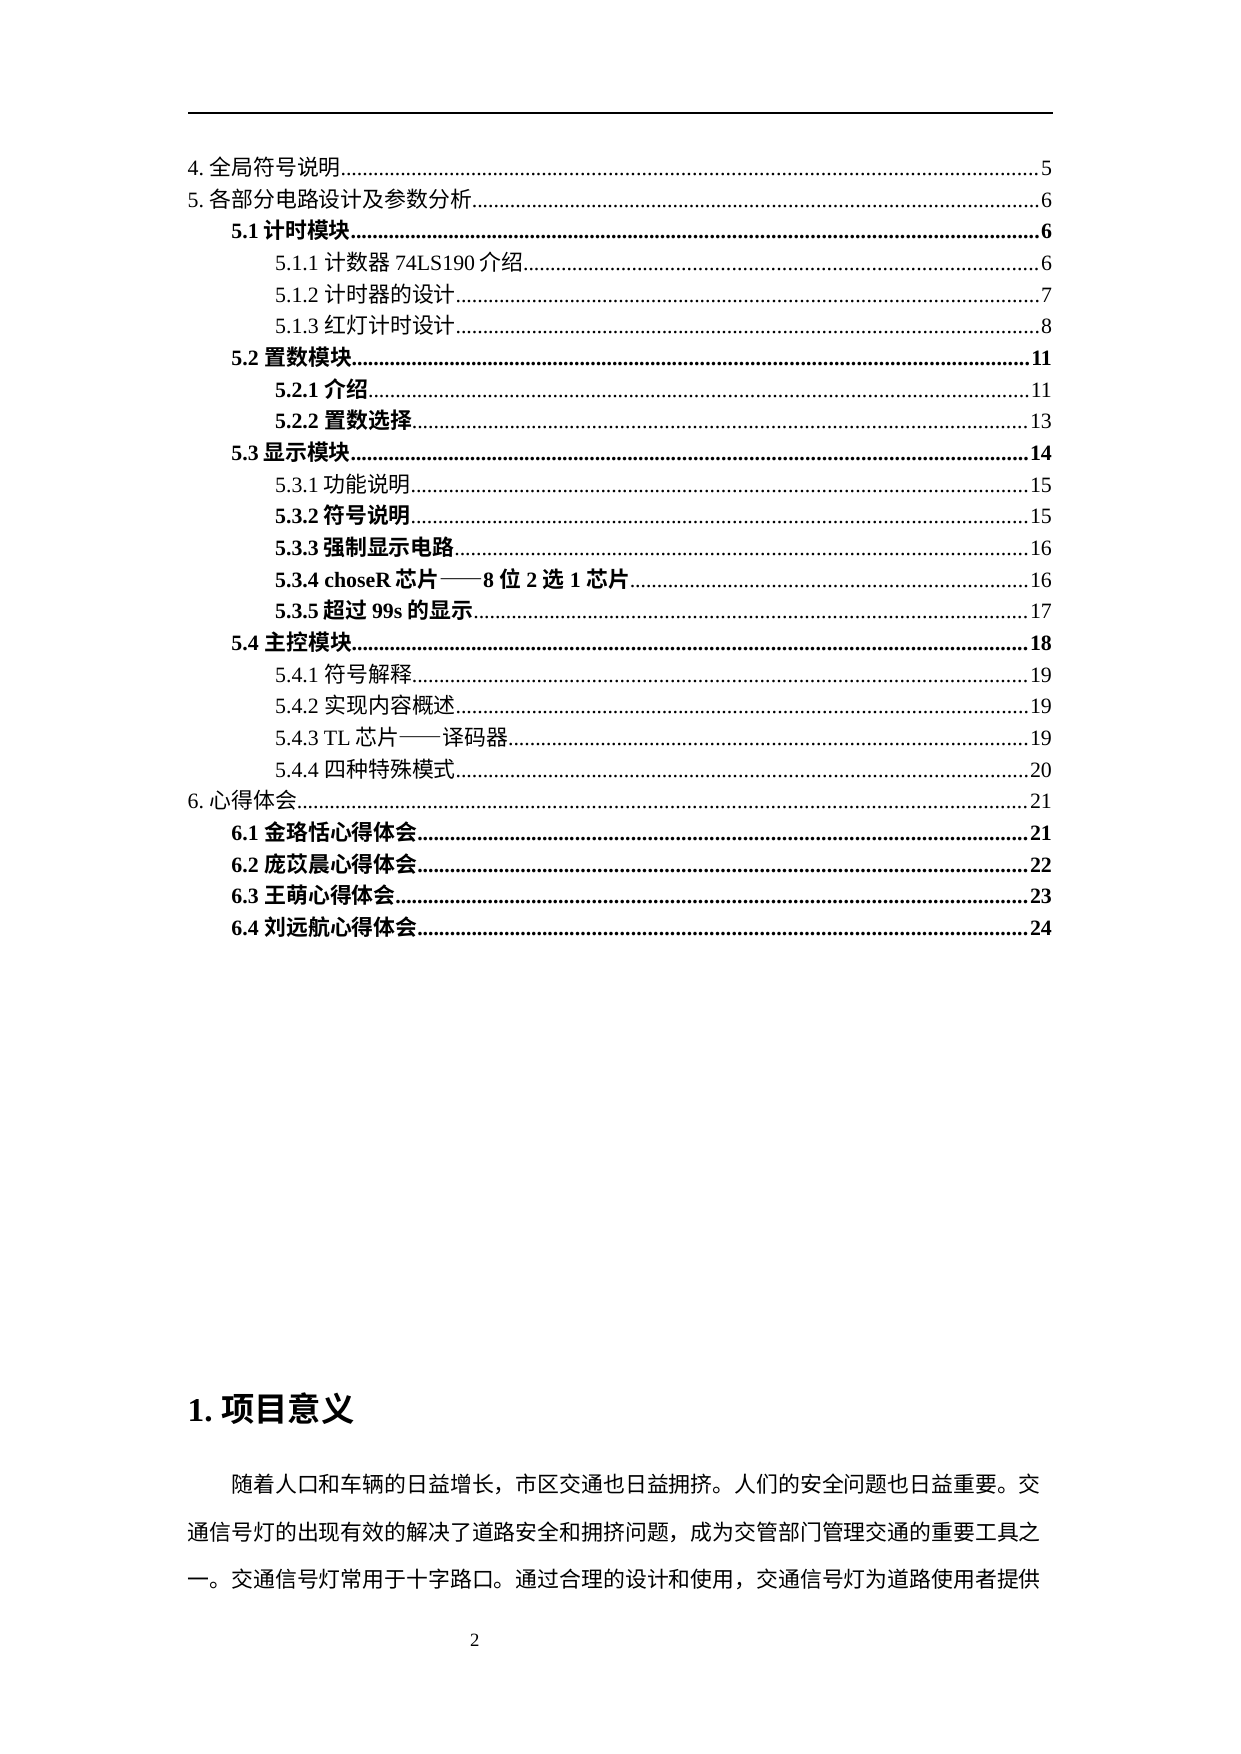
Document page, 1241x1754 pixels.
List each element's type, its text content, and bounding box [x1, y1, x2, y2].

subtitle 项目意义 [187, 1383, 1053, 1431]
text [187, 1467, 1053, 1594]
